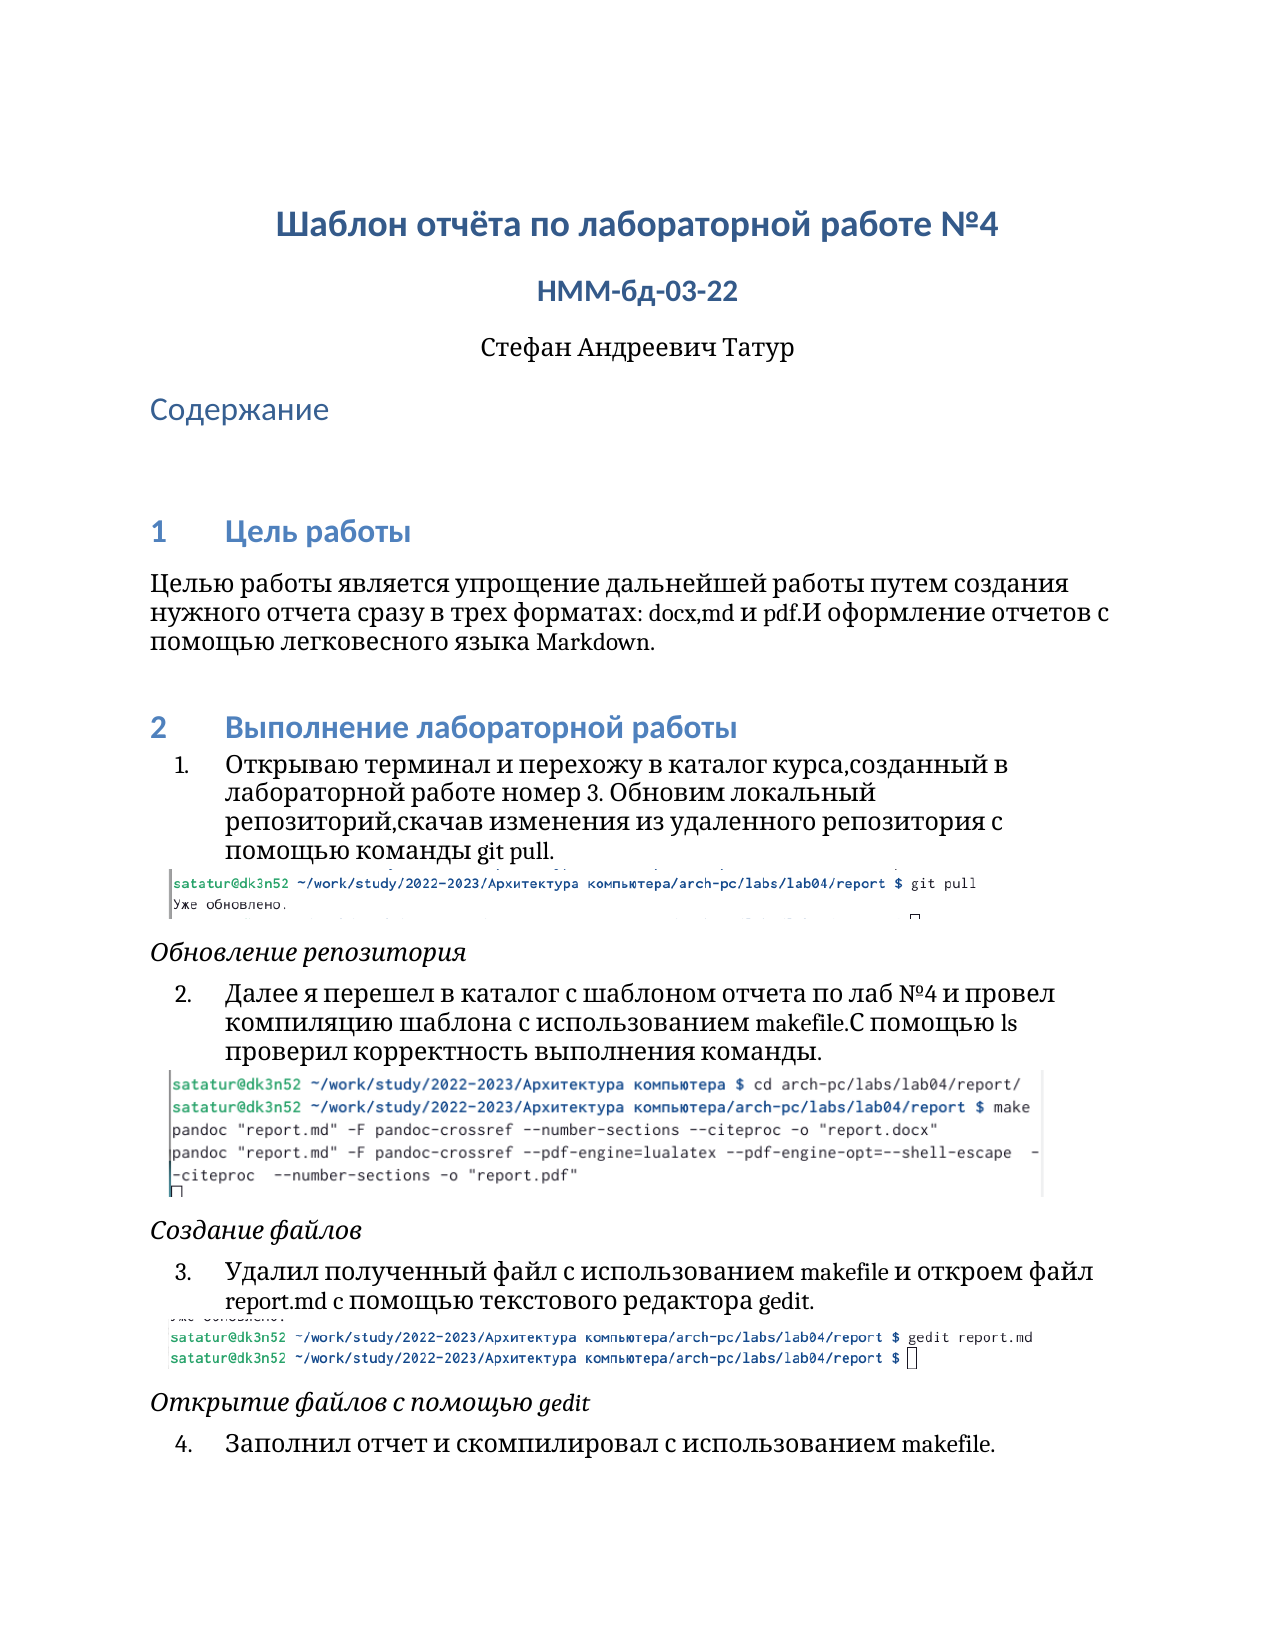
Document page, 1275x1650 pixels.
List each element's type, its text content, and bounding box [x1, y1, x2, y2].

list Далее я перешел в каталог с шаблоном отчета по лаб №4 и провел компиляцию шаблона с использованием makefile.С помощью ls проверил корректность выполнения команды. [175, 980, 1125, 1066]
text Целью работы является упрощение дальнейшей работы путем создания нужного отчета сразу в трех форматах: docx,md и pdf.И оформление отчетов с помощью легковесного языка Markdown. [150, 570, 1125, 656]
picture [168, 1070, 1044, 1197]
list Открываю терминал и перехожу в каталог курса,созданный в лабораторной работе номер 3. Обновим локальный репозиторий,скачав изменения из удаленного репозитория с помощью команды git pull. [175, 751, 1125, 866]
picture [168, 869, 1044, 919]
title Шаблон отчёта по лабораторной работе №4 [150, 200, 1125, 246]
subtitle 1 Цель работы [150, 510, 1125, 551]
text Создание файлов [150, 1217, 1125, 1246]
subtitle НММ-бд-03-22 [150, 271, 1125, 309]
subtitle 2 Выполнение лабораторной работы [150, 706, 1125, 747]
picture [168, 1319, 1044, 1369]
text Стефан Андреевич Татур [150, 334, 1125, 363]
list Заполнил отчет и скомпилировал с использованием makefile. [175, 1430, 1125, 1459]
text Открытие файлов с помощью gedit [150, 1389, 1125, 1418]
list Удалил полученный файл с использованием makefile и откроем файл report.md c помощью текстового редактора gedit. [175, 1258, 1125, 1316]
text Обновление репозитория [150, 939, 1125, 968]
